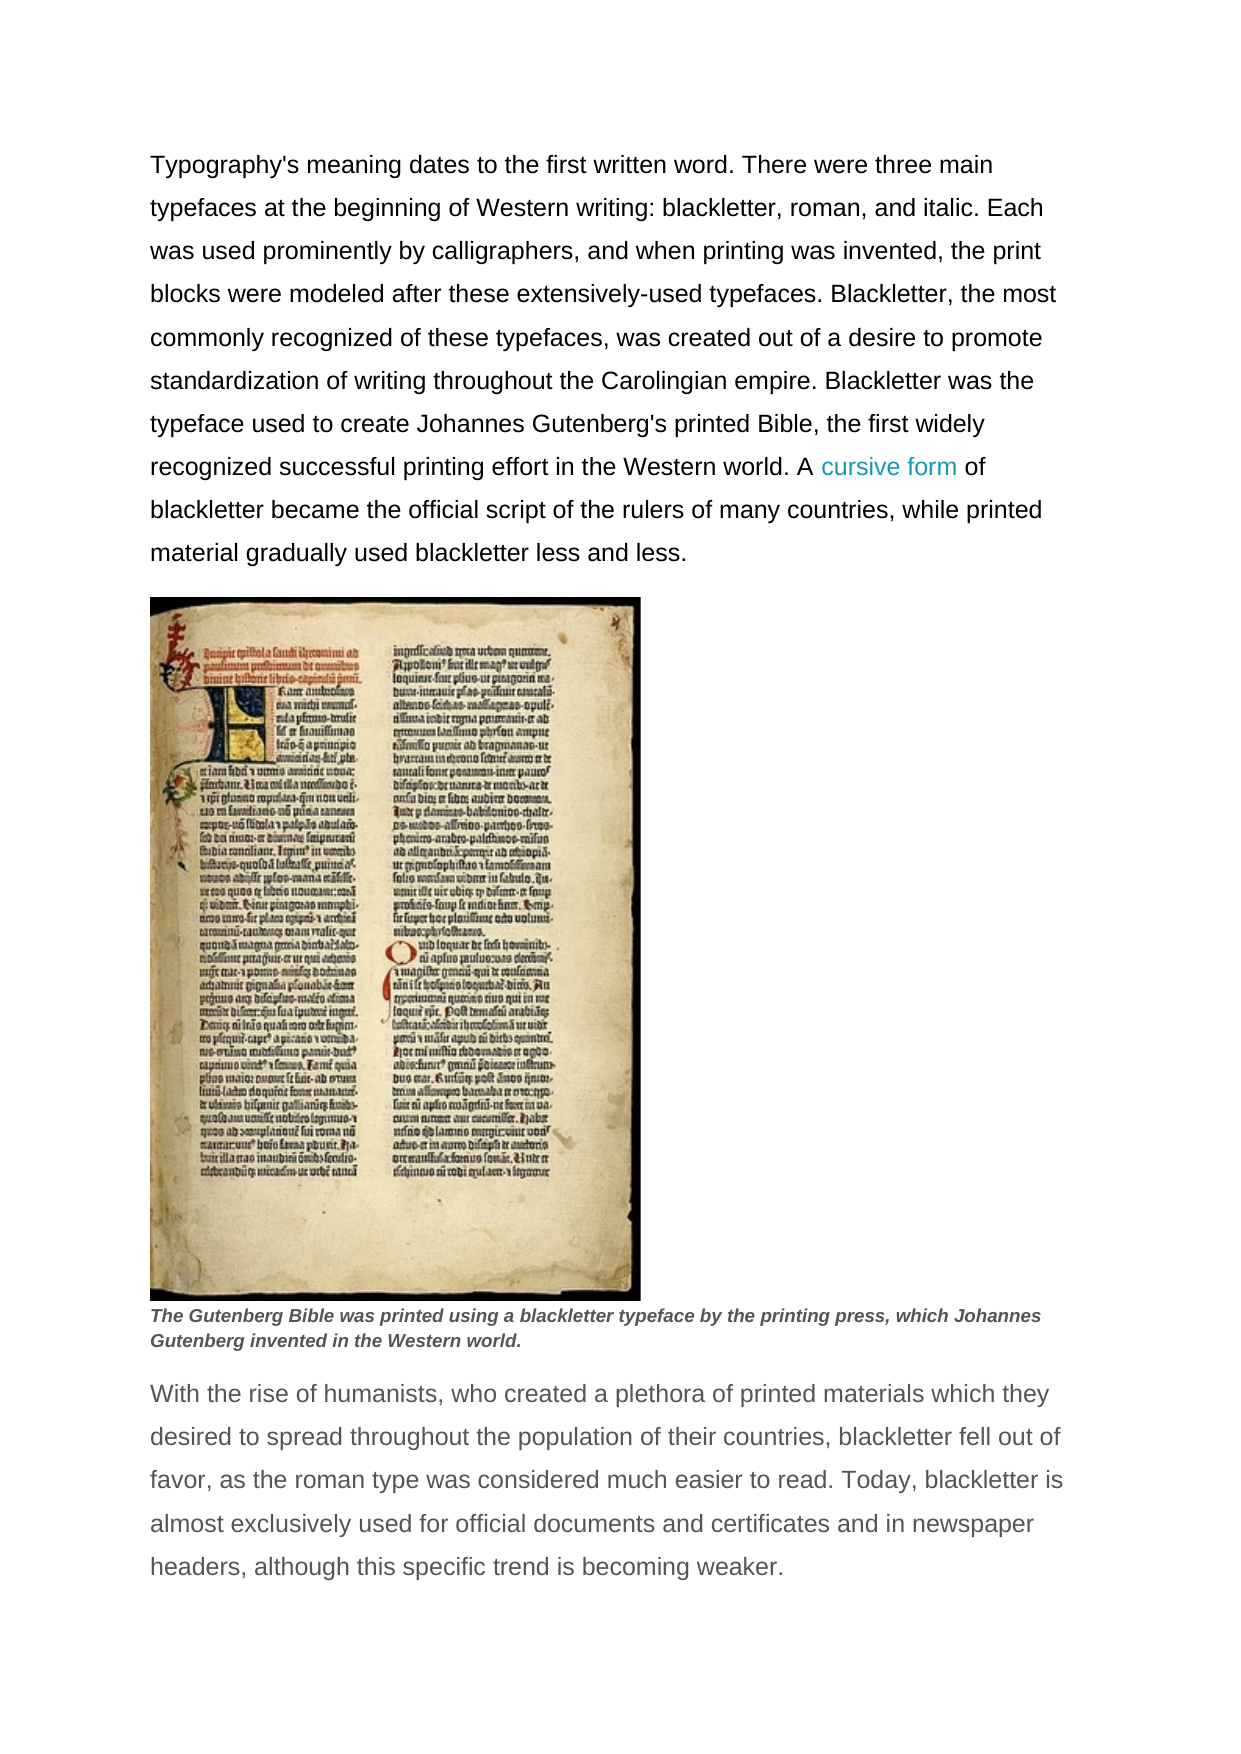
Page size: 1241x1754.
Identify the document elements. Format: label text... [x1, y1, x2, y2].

text With the rise of humanists, who created a plethora of printed materials which they desired to spread throughout the population of their countries, blackletter fell out of favor, as the roman type was considered much easier to read. Today, blackletter is almost exclusively used for official documents and certificates and in newspaper headers, although this specific trend is becoming weaker. [150, 1379, 1090, 1581]
picture [150, 597, 641, 1301]
text The Gutenberg Bible was printed using a blackletter typeface by the printing press, which Johannes Gutenberg invented in the Western world. [150, 1305, 1090, 1351]
text Typography's meaning dates to the first written word. There were three main typefaces at the beginning of Western writing: blackletter, roman, and italic. Each was used prominently by calligraphers, and when printing was invented, the print blocks were modeled after these extensively-used typefaces. Blackletter, the most commonly recognized of these typefaces, was created out of a desire to promote standardization of writing throughout the Carolingian empire. Blackletter was the typeface used to create Johannes Gutenberg's printed Bible, the first widely recognized successful printing effort in the Western world. A cursive form of blackletter became the official script of the rulers of many countries, while printed material gradually used blackletter less and less. [150, 150, 1090, 567]
